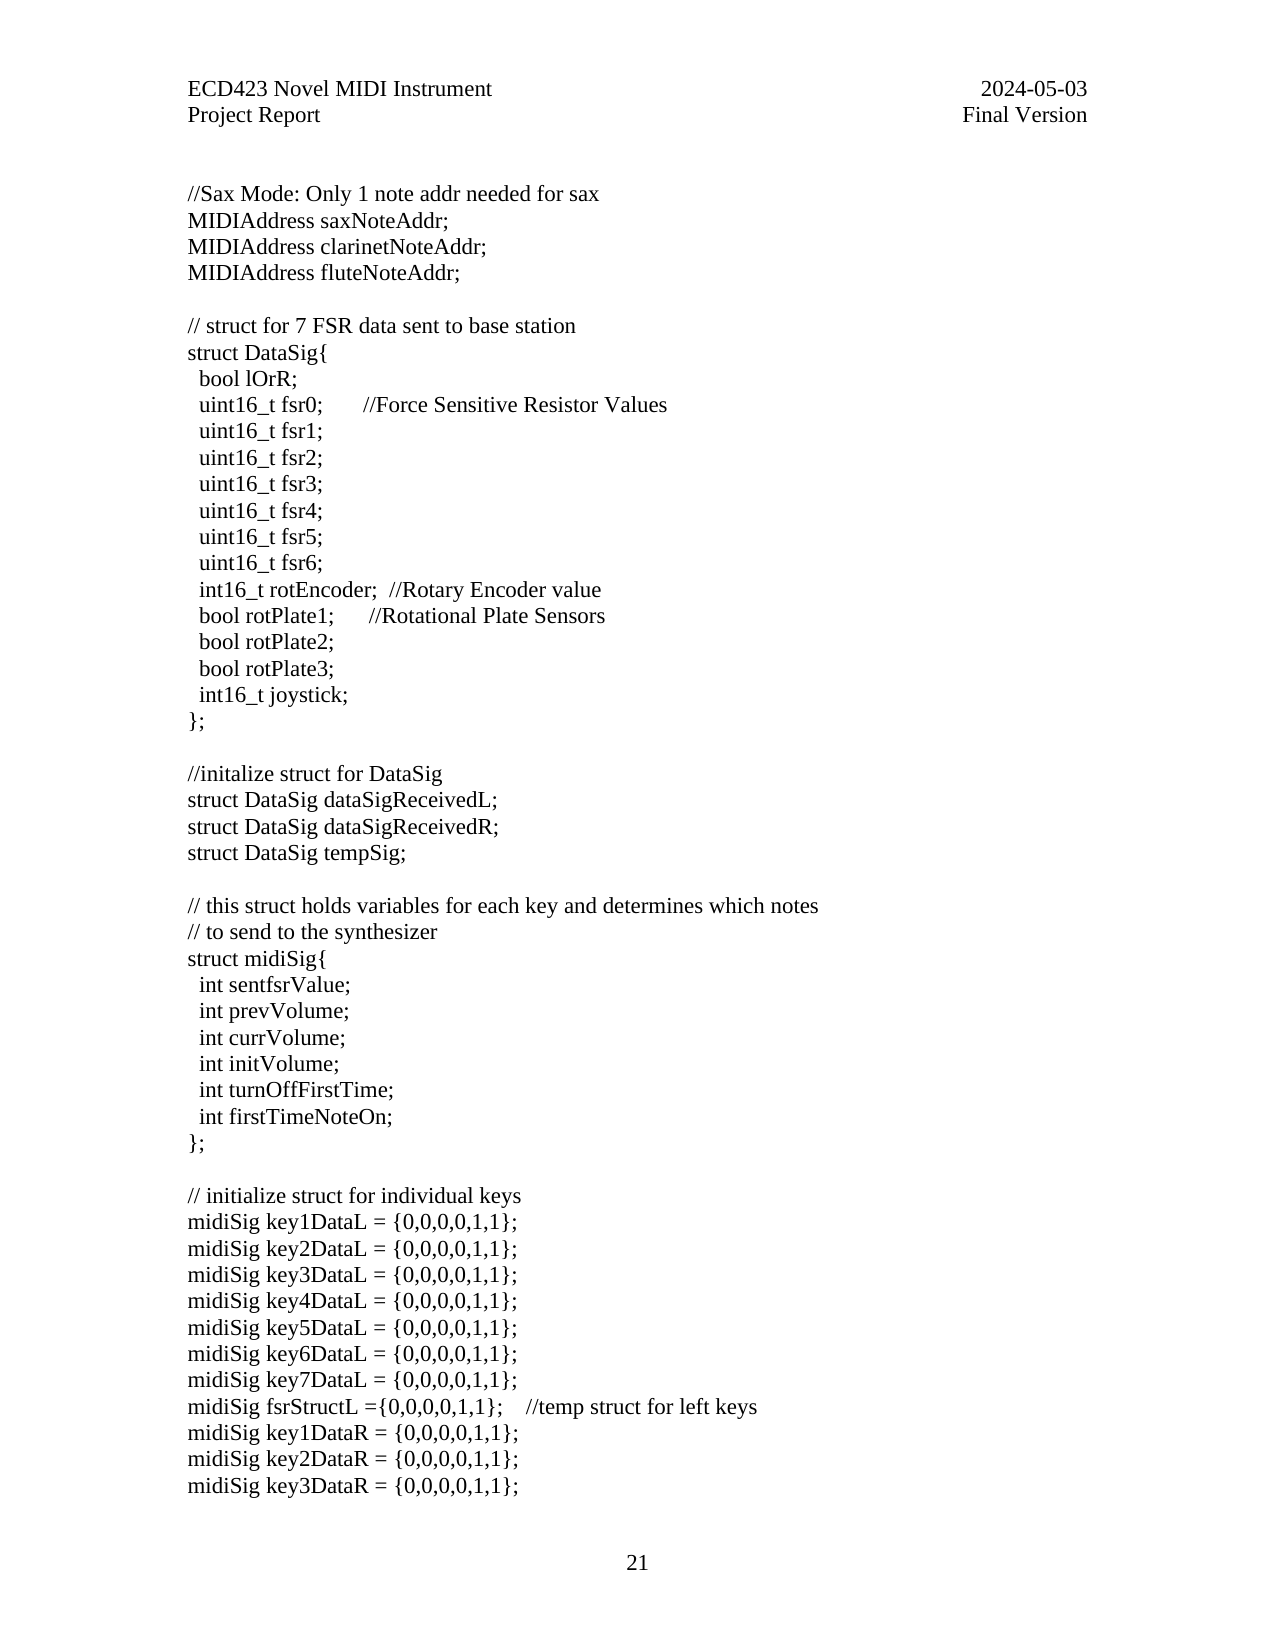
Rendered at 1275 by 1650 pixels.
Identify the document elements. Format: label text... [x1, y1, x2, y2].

text int sentfsrValue; [187, 971, 1087, 997]
text int16_t joystick; [187, 681, 1087, 707]
text // struct for 7 FSR data sent to base station [187, 312, 1087, 338]
text // this struct holds variables for each key and determines which notes [187, 892, 1087, 918]
text bool rotPlate2; [187, 628, 1087, 655]
text MIDIAddress saxNoteAddr; [187, 207, 1087, 233]
text struct midiSig{ [187, 945, 1087, 971]
text int prevVolume; [187, 997, 1087, 1024]
text midiSig key2DataR = {0,0,0,0,1,1}; [187, 1445, 1087, 1472]
text uint16_t fsr5; [187, 523, 1087, 549]
text midiSig key1DataL = {0,0,0,0,1,1}; [187, 1208, 1087, 1234]
text midiSig key7DataL = {0,0,0,0,1,1}; [187, 1366, 1087, 1393]
text midiSig key4DataL = {0,0,0,0,1,1}; [187, 1287, 1087, 1314]
text int16_t rotEncoder; //Rotary Encoder value [187, 576, 1087, 602]
text midiSig key3DataL = {0,0,0,0,1,1}; [187, 1261, 1087, 1287]
text // to send to the synthesizer [187, 918, 1087, 945]
text midiSig fsrStructL ={0,0,0,0,1,1}; //temp struct for left keys [187, 1393, 1087, 1419]
text bool rotPlate1; //Rotational Plate Sensors [187, 602, 1087, 628]
text MIDIAddress fluteNoteAddr; [187, 259, 1087, 286]
text // initialize struct for individual keys [187, 1182, 1087, 1208]
text }; [187, 707, 1087, 734]
text uint16_t fsr6; [187, 549, 1087, 576]
text int firstTimeNoteOn; [187, 1103, 1087, 1129]
text midiSig key3DataR = {0,0,0,0,1,1}; [187, 1472, 1087, 1498]
text struct DataSig dataSigReceivedL; [187, 787, 1087, 813]
text uint16_t fsr2; [187, 444, 1087, 470]
text midiSig key6DataL = {0,0,0,0,1,1}; [187, 1340, 1087, 1366]
text bool lOrR; [187, 365, 1087, 391]
text struct DataSig dataSigReceivedR; [187, 813, 1087, 839]
text midiSig key1DataR = {0,0,0,0,1,1}; [187, 1419, 1087, 1445]
text }; [187, 1129, 1087, 1156]
text uint16_t fsr3; [187, 470, 1087, 497]
text int initVolume; [187, 1050, 1087, 1076]
text int turnOffFirstTime; [187, 1076, 1087, 1103]
text uint16_t fsr0; //Force Sensitive Resistor Values [187, 391, 1087, 418]
text //initalize struct for DataSig [187, 760, 1087, 787]
text struct DataSig{ [187, 338, 1087, 365]
text uint16_t fsr1; [187, 418, 1087, 444]
text midiSig key2DataL = {0,0,0,0,1,1}; [187, 1234, 1087, 1261]
text //Sax Mode: Only 1 note addr needed for sax [187, 180, 1087, 207]
text int currVolume; [187, 1024, 1087, 1050]
text uint16_t fsr4; [187, 497, 1087, 523]
text struct DataSig tempSig; [187, 839, 1087, 866]
text MIDIAddress clarinetNoteAddr; [187, 233, 1087, 259]
text midiSig key5DataL = {0,0,0,0,1,1}; [187, 1314, 1087, 1340]
text bool rotPlate3; [187, 655, 1087, 681]
